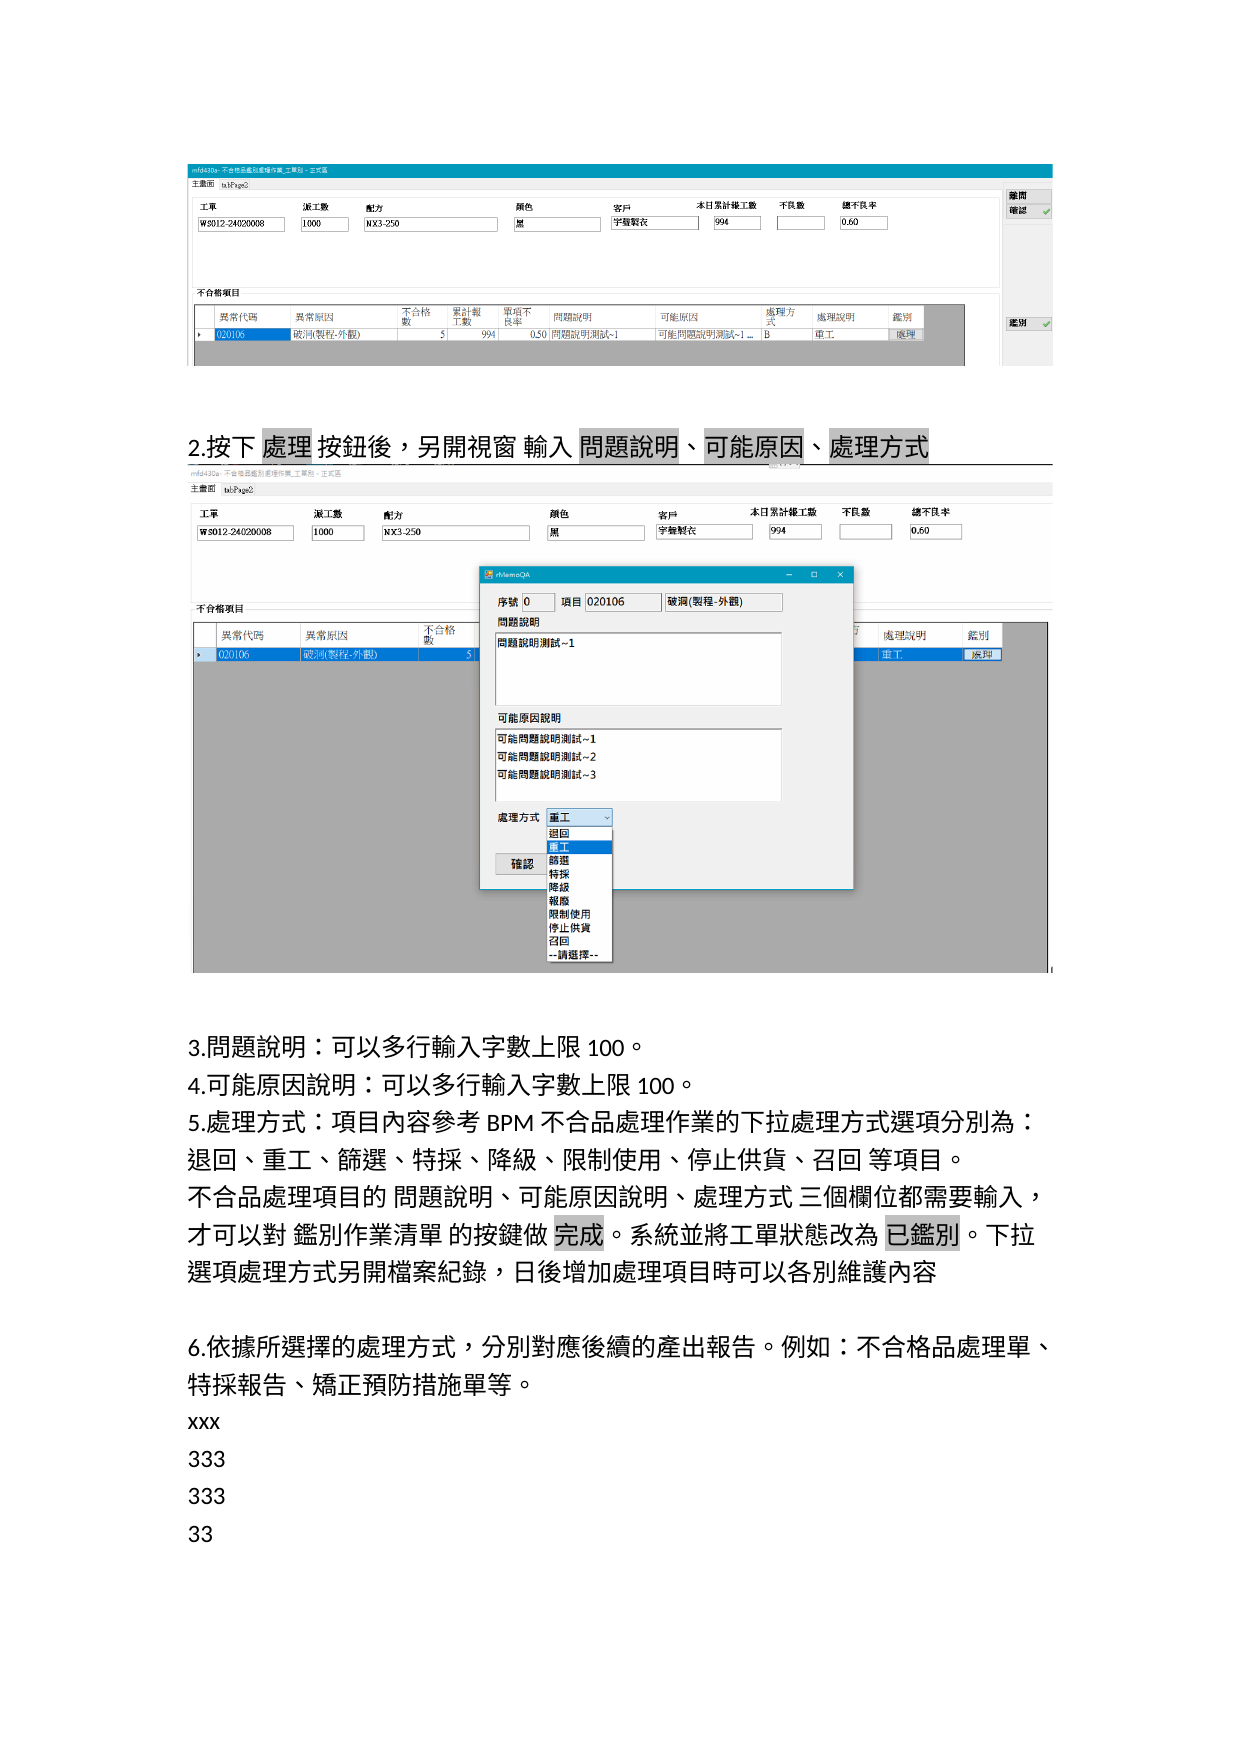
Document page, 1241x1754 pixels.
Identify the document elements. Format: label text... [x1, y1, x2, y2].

text 4.可能原因說明：可以多行輸入字數上限100。 [187, 1064, 1053, 1102]
text 2.按下 處理 按鈕後，另開視窗 輸入 問題說明、可能原因、處理方式 [187, 427, 1053, 464]
text 33 [187, 1514, 1053, 1552]
text 不合品處理項目的 問題說明、可能原因說明、處理方式 三個欄位都需要輸入，才可以對 鑑別作業清單 的按鍵做 完成。系統並將工單狀態改為 已鑑別。下拉選項處理方式另開檔案紀錄，日後增加處理項目時可以各別維護內容 [187, 1177, 1053, 1289]
text xxx [187, 1402, 1053, 1439]
text 333 [187, 1439, 1053, 1477]
text 3.問題說明：可以多行輸入字數上限100。 [187, 1027, 1053, 1064]
text 333 [187, 1477, 1053, 1514]
picture [187, 179, 1053, 366]
text 6.依據所選擇的處理方式，分別對應後續的產出報告。例如：不合格品處理單、特採報告、矯正預防措施單等。 [187, 1327, 1053, 1402]
picture [187, 464, 1053, 973]
text 5.處理方式：項目內容參考BPM 不合品處理作業的下拉處理方式選項分別為： 退回、重工、篩選、特採、降級、限制使用、停止供貨、召回 等項目。 [187, 1102, 1053, 1177]
